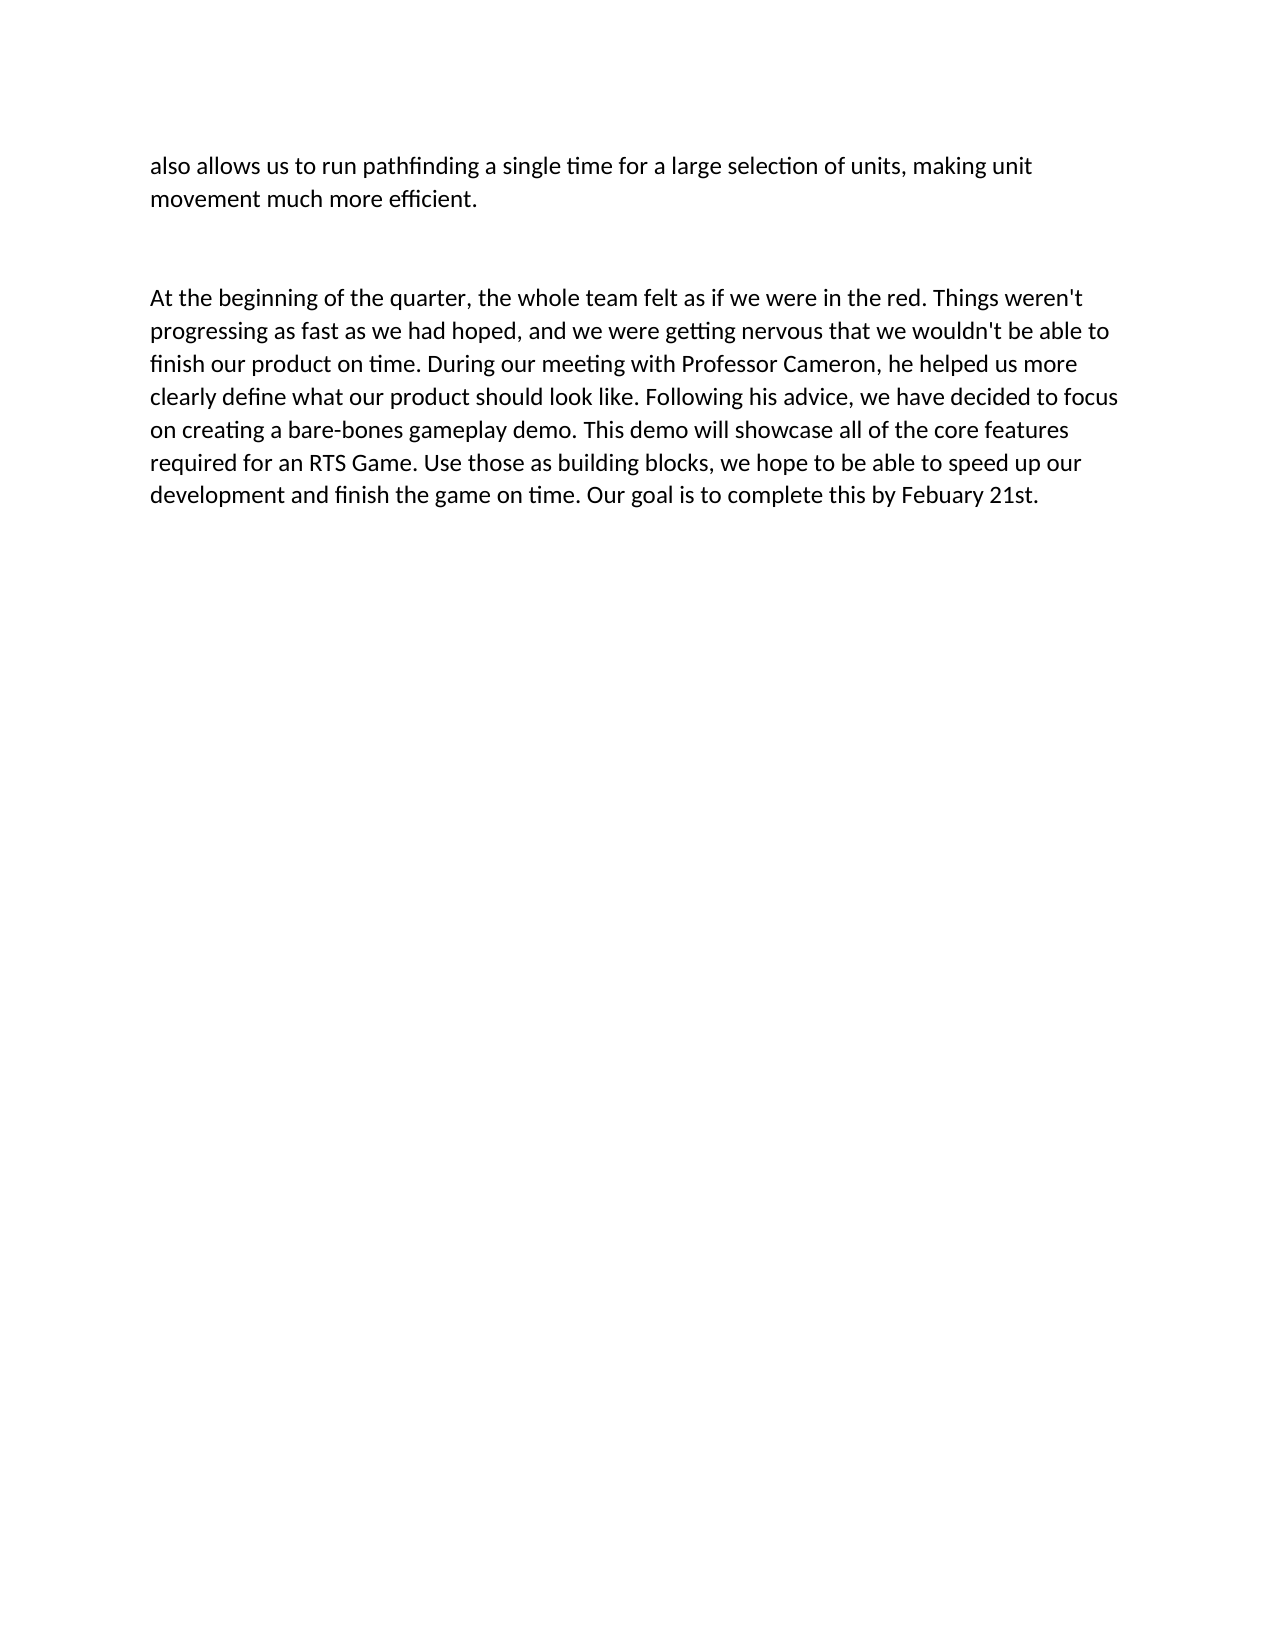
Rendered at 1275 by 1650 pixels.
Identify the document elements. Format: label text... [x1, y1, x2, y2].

text At the beginning of the quarter, the whole team felt as if we were in the red. Things weren't progressing as fast as we had hoped, and we were getting nervous that we wouldn't be able to finish our product on time. During our meeting with Professor Cameron, he helped us more clearly define what our product should look like. Following his advice, we have decided to focus on creating a bare-bones gameplay demo. This demo will showcase all of the core features required for an RTS Game. Use those as building blocks, we hope to be able to speed up our development and finish the game on time. Our goal is to complete this by Febuary 21st. [150, 282, 1125, 510]
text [150, 150, 1125, 213]
